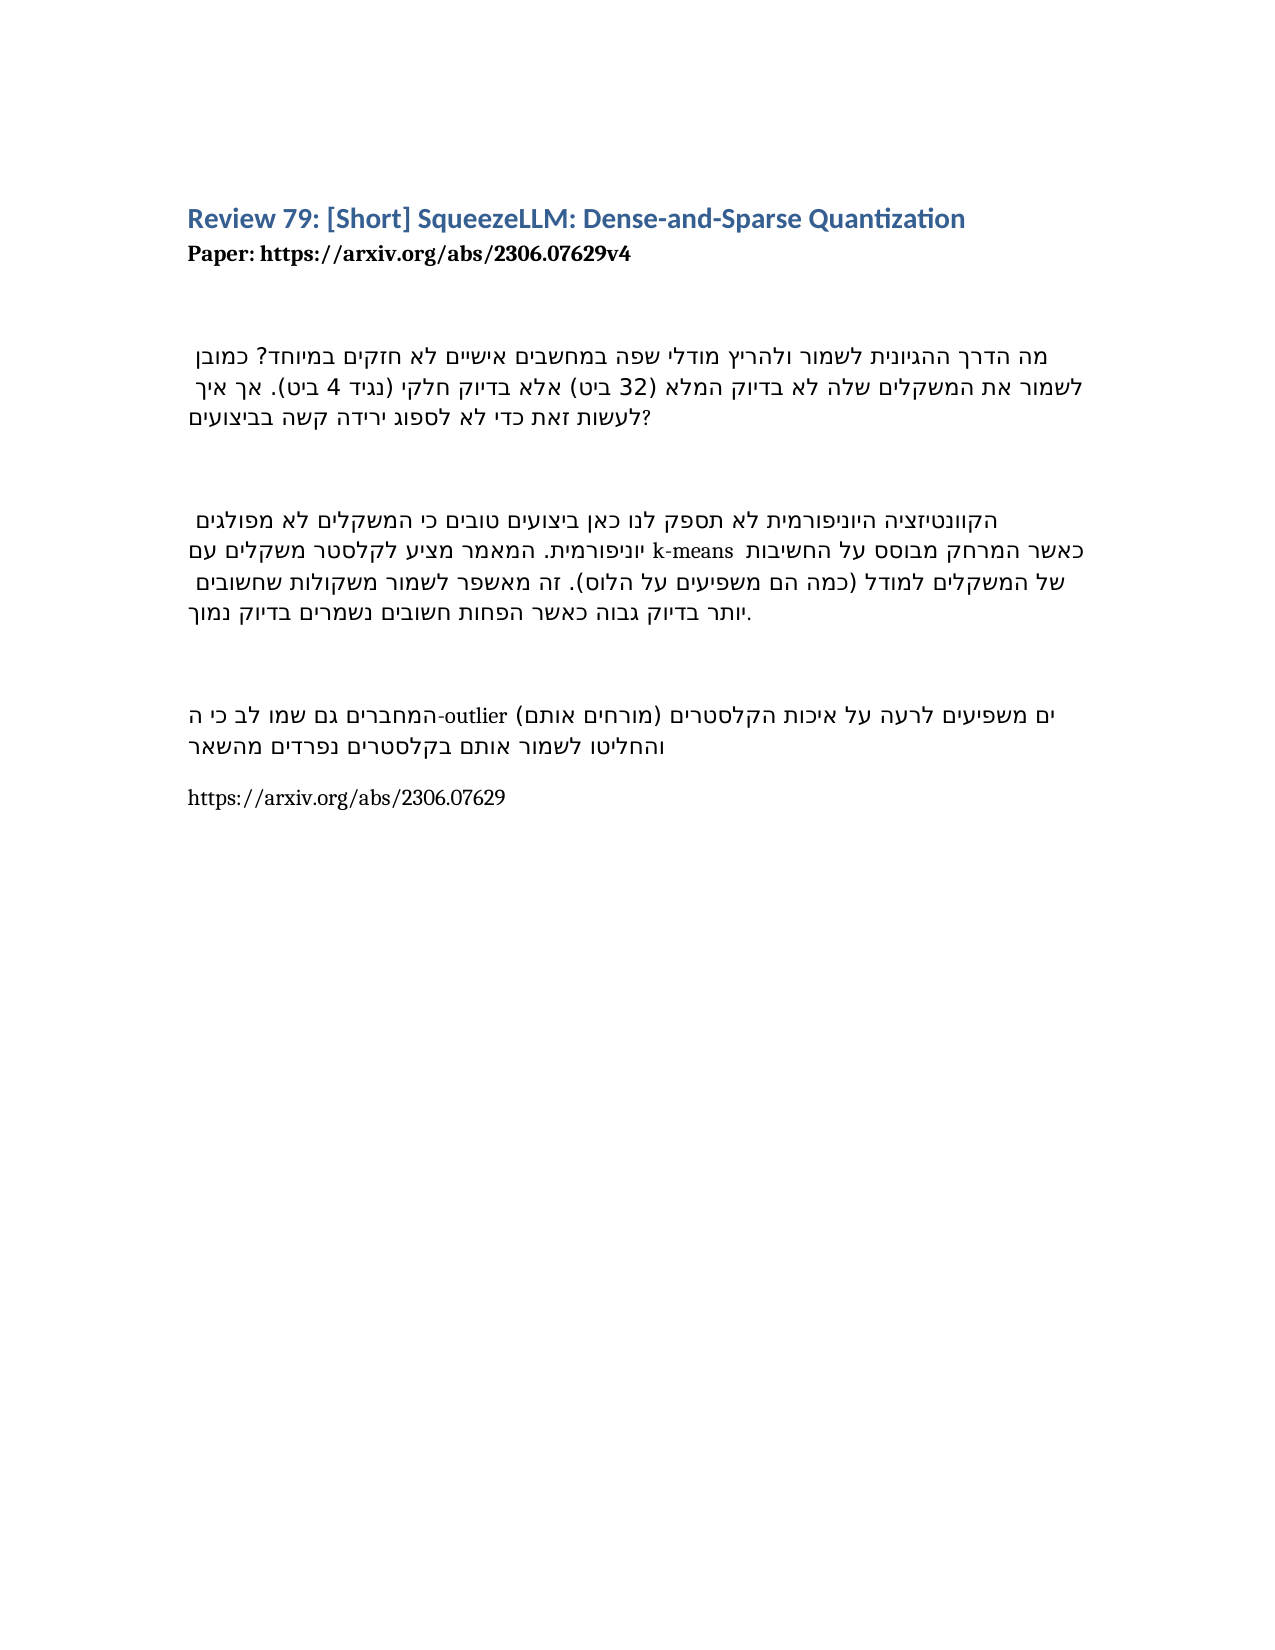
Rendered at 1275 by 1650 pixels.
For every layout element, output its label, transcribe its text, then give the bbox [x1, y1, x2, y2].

text המחברים גם שמו לב כי ה-outlierים משפיעים לרעה על איכות הקלסטרים (מורחים אותם) והחליטו לשמור אותם בקלסטרים נפרדים מהשאר [187, 702, 1087, 760]
text הקוונטיזציה היוניפורמית לא תספק לנו כאן ביצועים טובים כי המשקלים לא מפולגים יוניפורמית. המאמר מציע לקלסטר משקלים עם k-means כאשר המרחק מבוסס על החשיבות של המשקלים למודל (כמה הם משפיעים על הלוס). זה מאשפר לשמור משקולות שחשובים יותר בדיוק גבוה כאשר הפחות חשובים נשמרים בדיוק נמוך. [187, 507, 1087, 626]
text https://arxiv.org/abs/2306.07629 [187, 784, 1087, 811]
text מה הדרך ההגיונית לשמור ולהריץ מודלי שפה במחשבים אישיים לא חזקים במיוחד? כמובן לשמור את המשקלים שלה לא בדיוק המלא (32 ביט) אלא בדיוק חלקי (נגיד 4 ביט). אך איך לעשות זאת כדי לא לספוג ירידה קשה בביצועים? [187, 343, 1087, 431]
subtitle Review 79: [Short] SqueezeLLM: Dense-and-Sparse Quantization [187, 200, 1087, 236]
text Paper: https://arxiv.org/abs/2306.07629v4 [187, 241, 1087, 267]
